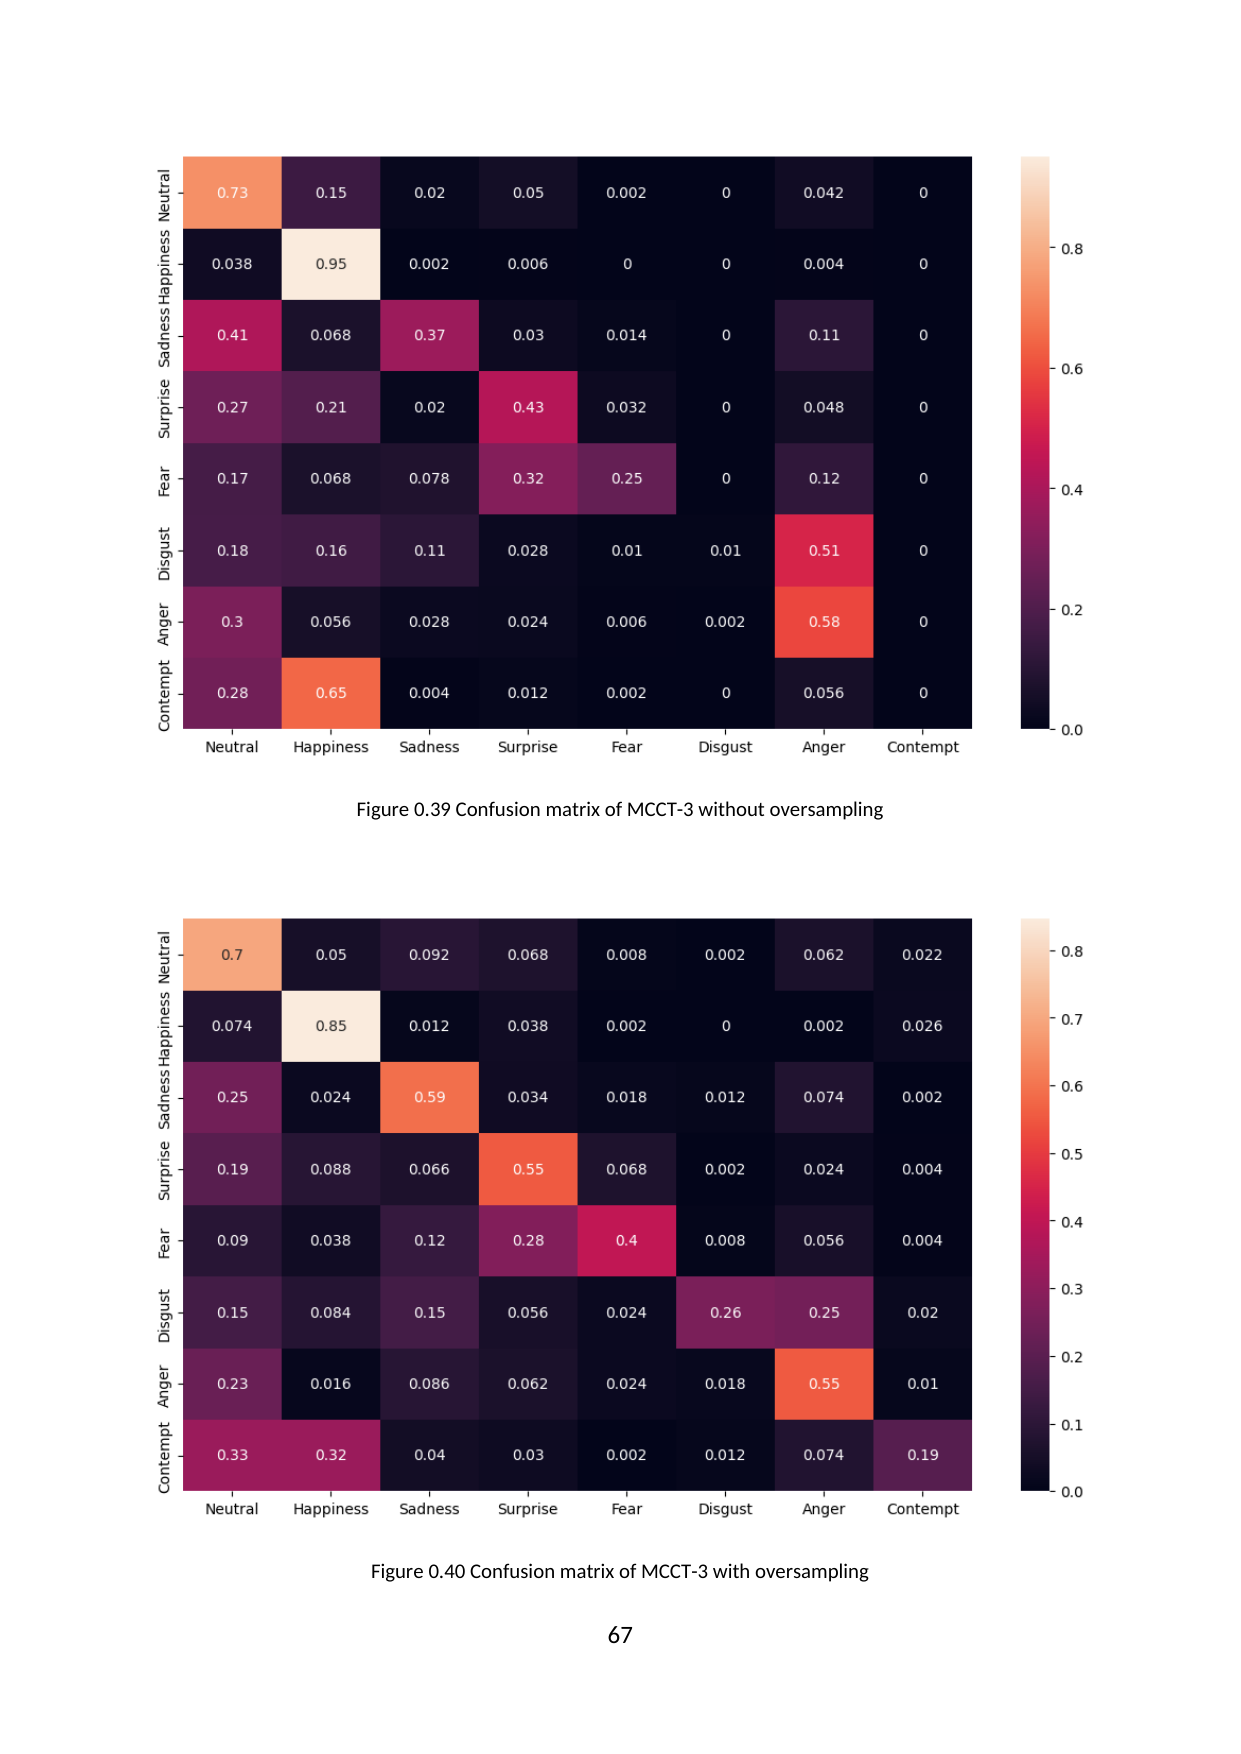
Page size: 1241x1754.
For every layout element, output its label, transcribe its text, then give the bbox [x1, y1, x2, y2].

picture [147, 147, 1093, 765]
picture [147, 910, 1093, 1527]
